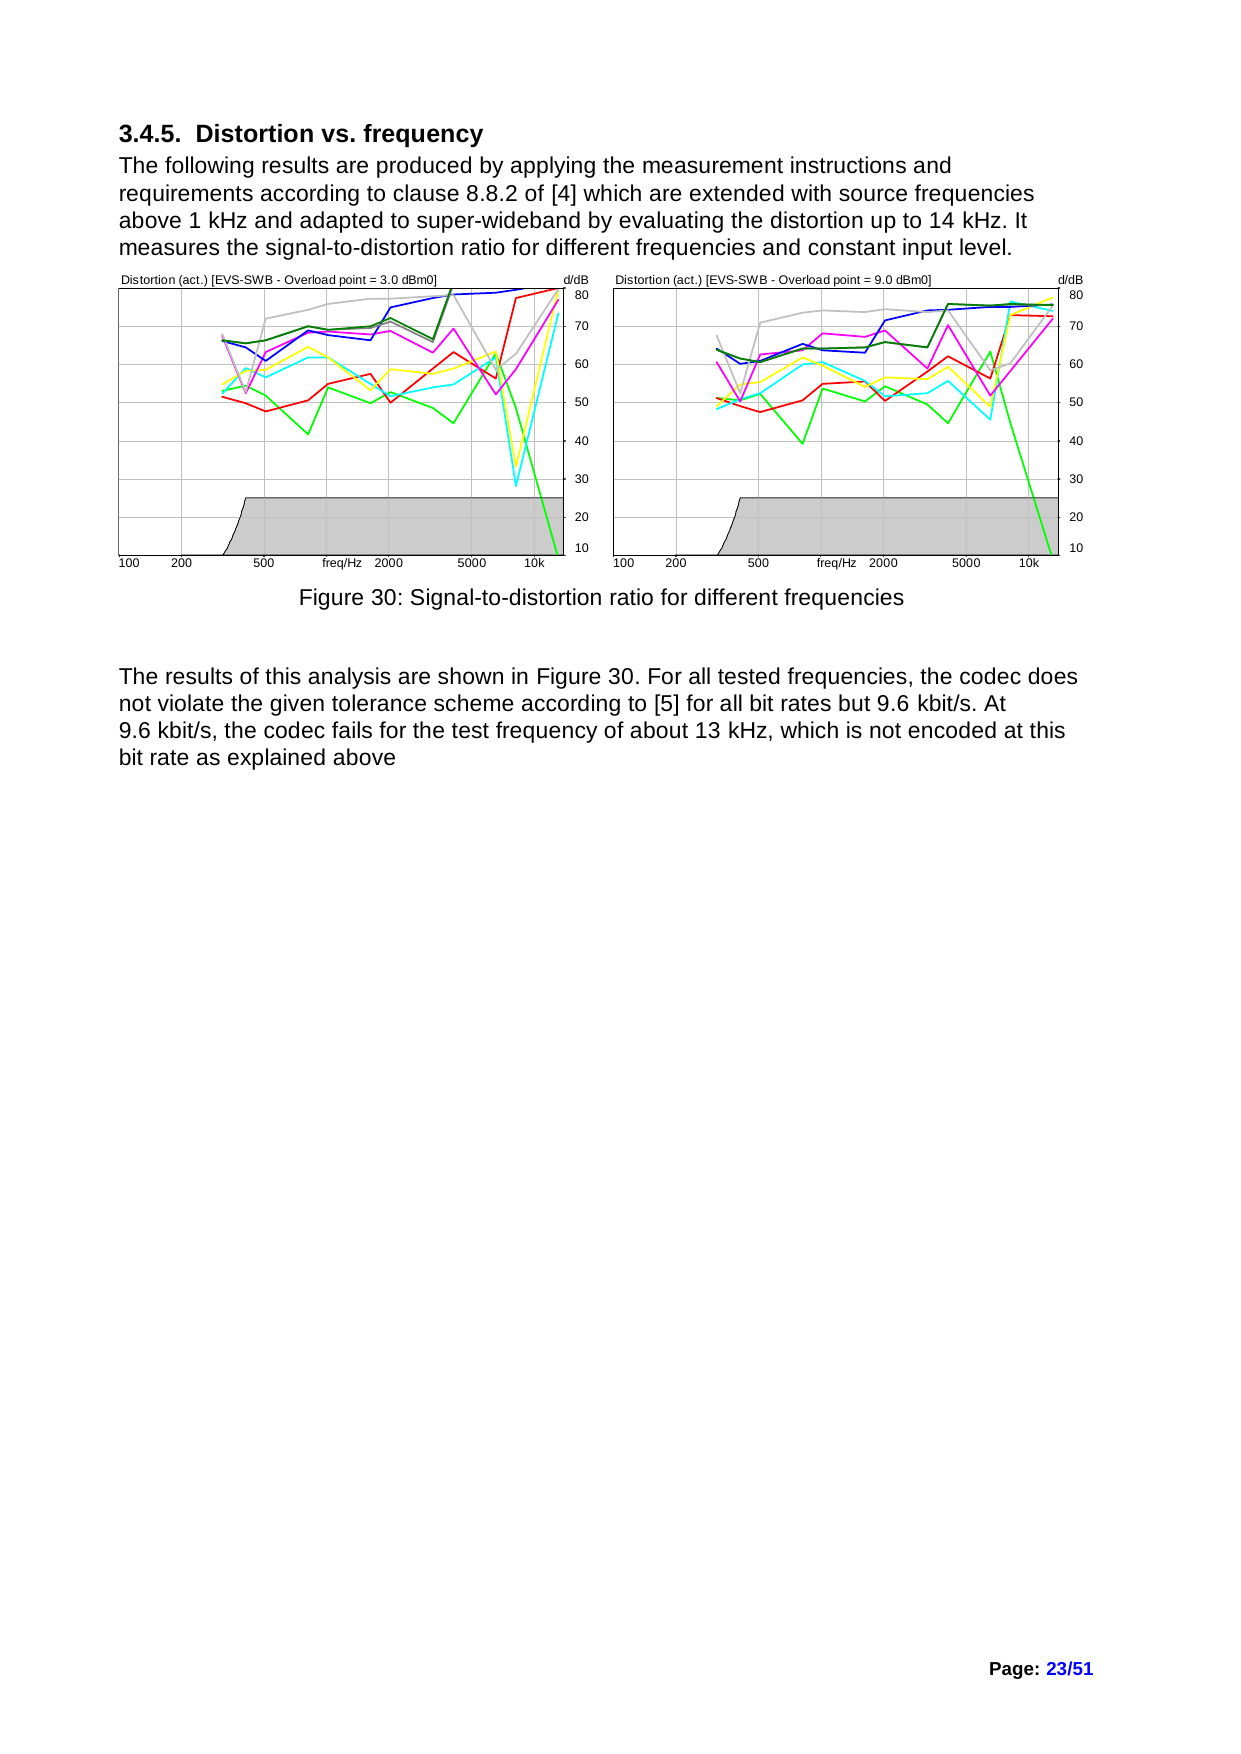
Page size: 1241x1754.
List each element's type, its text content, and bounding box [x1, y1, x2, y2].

text The following results are produced by applying the measurement instructions and requirements according to clause 8.8.2 of [4] which are extended with source frequencies above 1 kHz and adapted to super-wideband by evaluating the distortion up to 14 kHz. It measures the signal-to-distortion ratio for different frequencies and constant input level. [118, 152, 1093, 260]
subtitle Distortion vs. frequency [118, 118, 1093, 148]
text The results of this analysis are shown in Figure 30. For all tested frequencies, the codec does not violate the given tolerance scheme according to [5] for all bit rates but 9.6 kbit/s. At 9.6 kbit/s, the codec fails for the test frequency of about 13 kHz, which is not encoded at this bit rate as explained above [118, 662, 1093, 771]
table_header [107, 273, 602, 583]
table_header [602, 273, 1096, 583]
table_cell Figure 30: Signal-to-distortion ratio for different frequencies [107, 583, 1096, 623]
